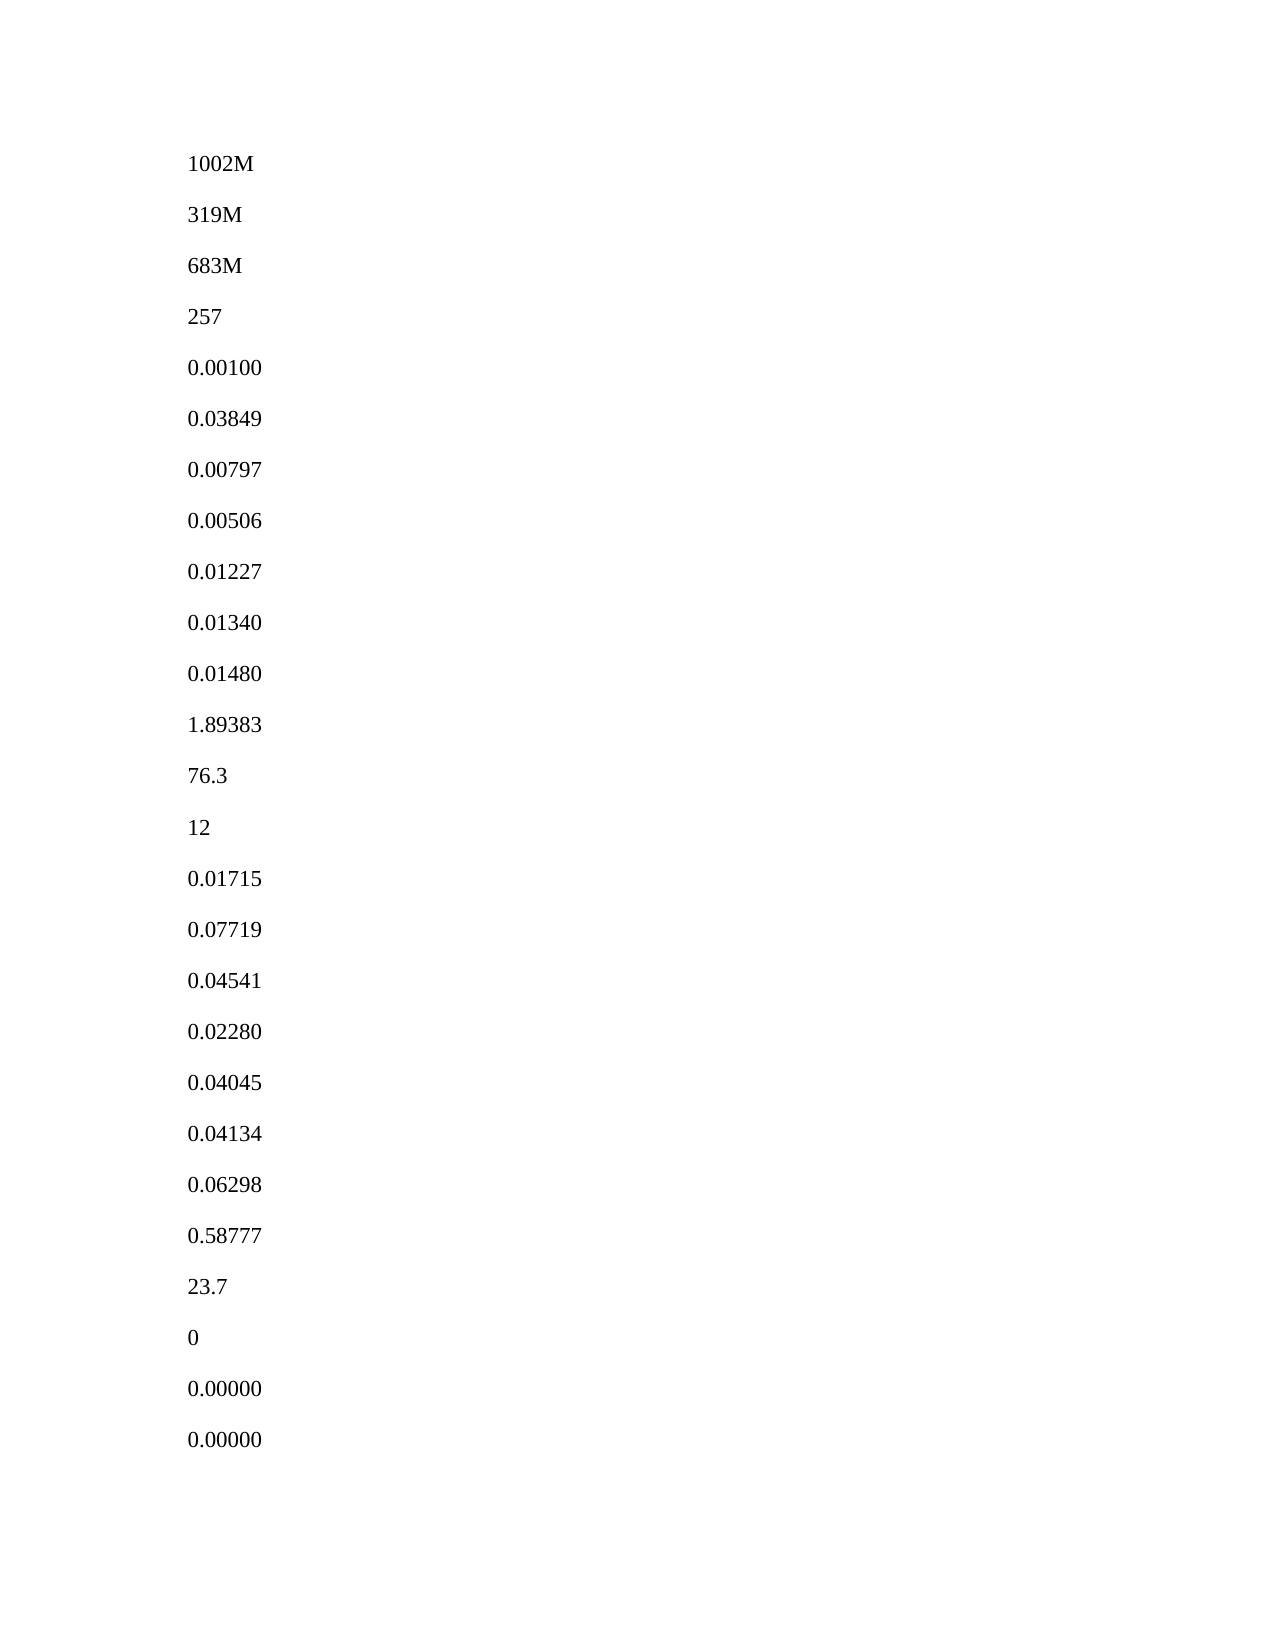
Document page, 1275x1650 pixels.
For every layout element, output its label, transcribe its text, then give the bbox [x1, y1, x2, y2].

table_cell 319M [176, 201, 1076, 252]
table_cell 0.04541 [176, 967, 1076, 1018]
table_cell 23.7 [176, 1273, 1076, 1324]
table_cell 0.00000 [176, 1375, 1076, 1426]
table_cell 0.01480 [176, 660, 1076, 711]
table_cell 0.03849 [176, 405, 1076, 456]
table_cell 0.00797 [176, 456, 1076, 507]
table_cell 0.00000 [176, 1426, 1076, 1477]
table_cell 0.01340 [176, 609, 1076, 660]
table_header 1002M [176, 150, 1076, 201]
table_cell 0.01715 [176, 865, 1076, 916]
table_cell 76.3 [176, 763, 1076, 813]
table_cell 1.89383 [176, 711, 1076, 762]
table_cell 0 [176, 1324, 1076, 1375]
table_cell 0.58777 [176, 1222, 1076, 1273]
table_cell 0.07719 [176, 916, 1076, 967]
table_cell 0.02280 [176, 1018, 1076, 1069]
table_cell 0.04045 [176, 1069, 1076, 1120]
table_cell 0.06298 [176, 1171, 1076, 1222]
table_cell 0.00506 [176, 507, 1076, 558]
table_cell 0.04134 [176, 1120, 1076, 1171]
table_cell 0.01227 [176, 558, 1076, 609]
table_cell 12 [176, 814, 1076, 864]
table_cell 257 [176, 303, 1076, 354]
table_cell 683M [176, 252, 1076, 303]
table_cell 0.00100 [176, 354, 1076, 405]
